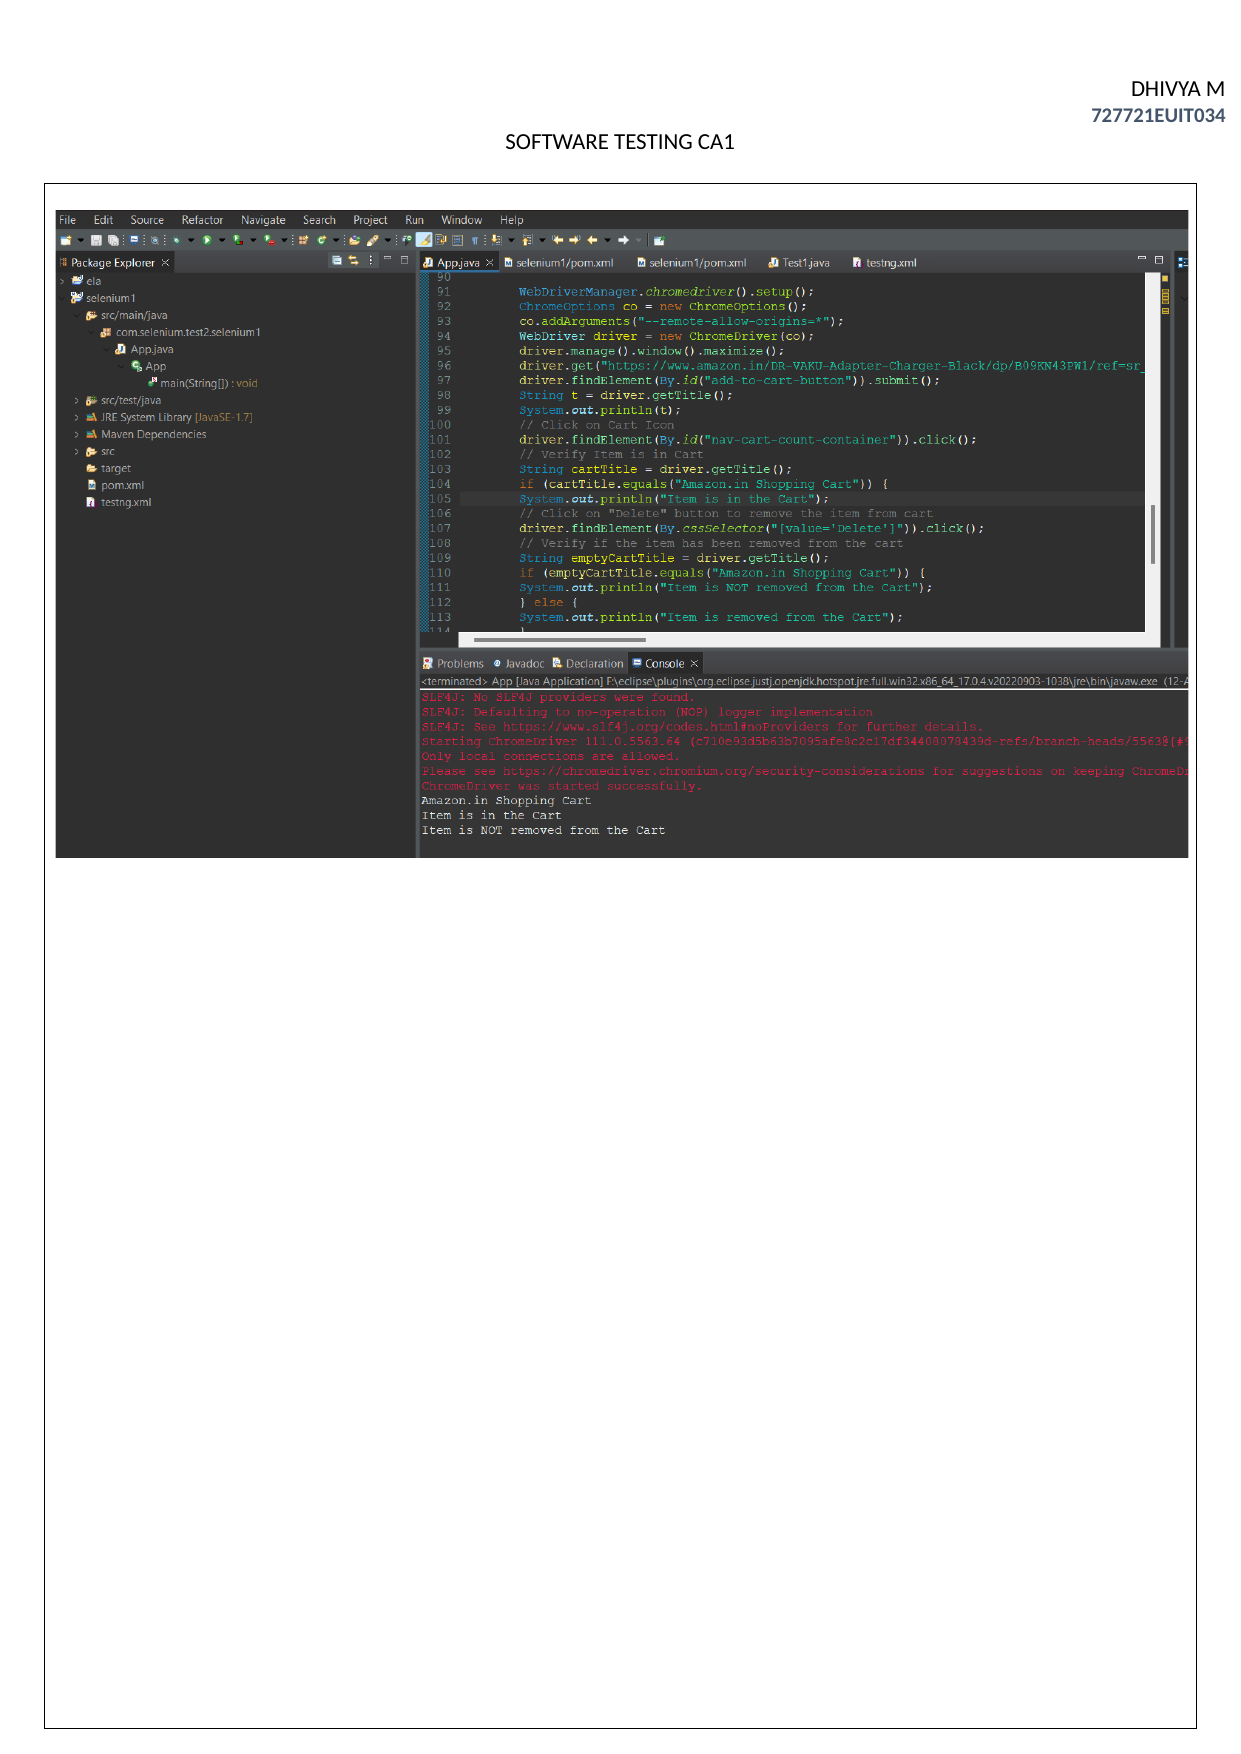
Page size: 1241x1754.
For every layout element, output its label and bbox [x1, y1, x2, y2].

picture [55, 210, 1189, 858]
table_header [45, 184, 1196, 1728]
